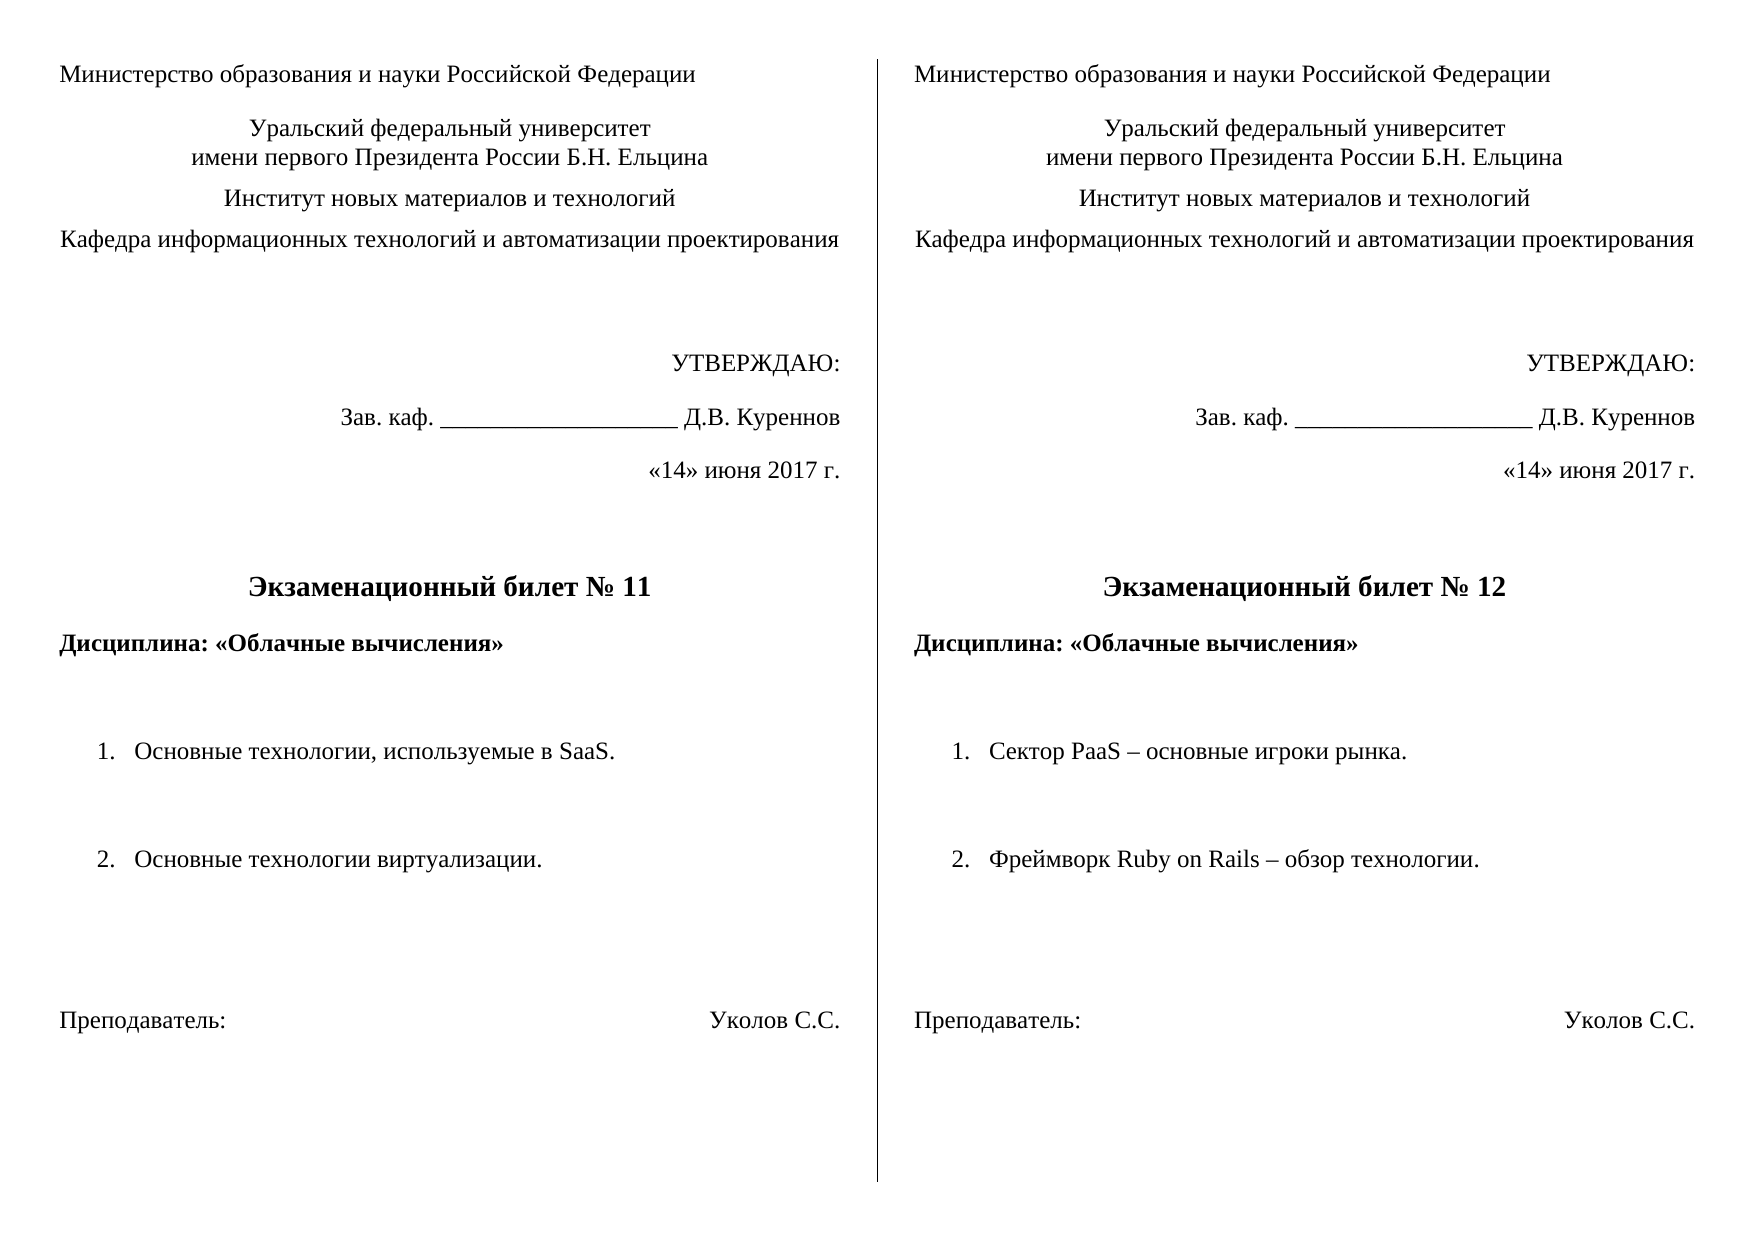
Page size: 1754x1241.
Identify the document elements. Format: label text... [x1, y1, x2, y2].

text Экзаменационный билет № 11 [59, 569, 840, 602]
table_header Уколов С.С. [1304, 1005, 1706, 1059]
text Экзаменационный билет № 12 [914, 569, 1695, 602]
table_header Преподаватель: [48, 1005, 449, 1059]
list Сектор PaaS – основные игроки рынка. [951, 736, 1695, 765]
text «14» июня 2017 г. [914, 456, 1695, 484]
text Дисциплина: «Облачные вычисления» [914, 628, 1695, 657]
list Основные технологии, используемые в SaaS. [97, 736, 840, 765]
table_header Уколов С.С. [450, 1005, 851, 1059]
list Фреймворк Ruby on Rails – обзор технологии. [951, 844, 1695, 872]
text Кафедра информационных технологий и автоматизации проектирования [914, 224, 1695, 253]
list Основные технологии виртуализации. [97, 844, 840, 872]
text Кафедра информационных технологий и автоматизации проектирования [59, 224, 840, 253]
text Уральский федеральный университет имени первого Президента России Б.Н. Ельцина [59, 113, 840, 170]
text Уральский федеральный университет имени первого Президента России Б.Н. Ельцина [914, 113, 1695, 170]
text Институт новых материалов и технологий [914, 183, 1695, 212]
text Утверждаю: [59, 348, 840, 377]
text Зав. каф. ___________________ Д.В. Куреннов [59, 402, 840, 431]
text Дисциплина: «Облачные вычисления» [59, 628, 840, 657]
text Институт новых материалов и технологий [59, 183, 840, 212]
text «14» июня 2017 г. [59, 456, 840, 484]
text Зав. каф. ___________________ Д.В. Куреннов [914, 402, 1695, 431]
table_header Преподаватель: [903, 1005, 1304, 1059]
text Министерство образования и науки Российской Федерации [59, 59, 840, 88]
text Утверждаю: [914, 348, 1695, 377]
text Министерство образования и науки Российской Федерации [914, 59, 1695, 88]
